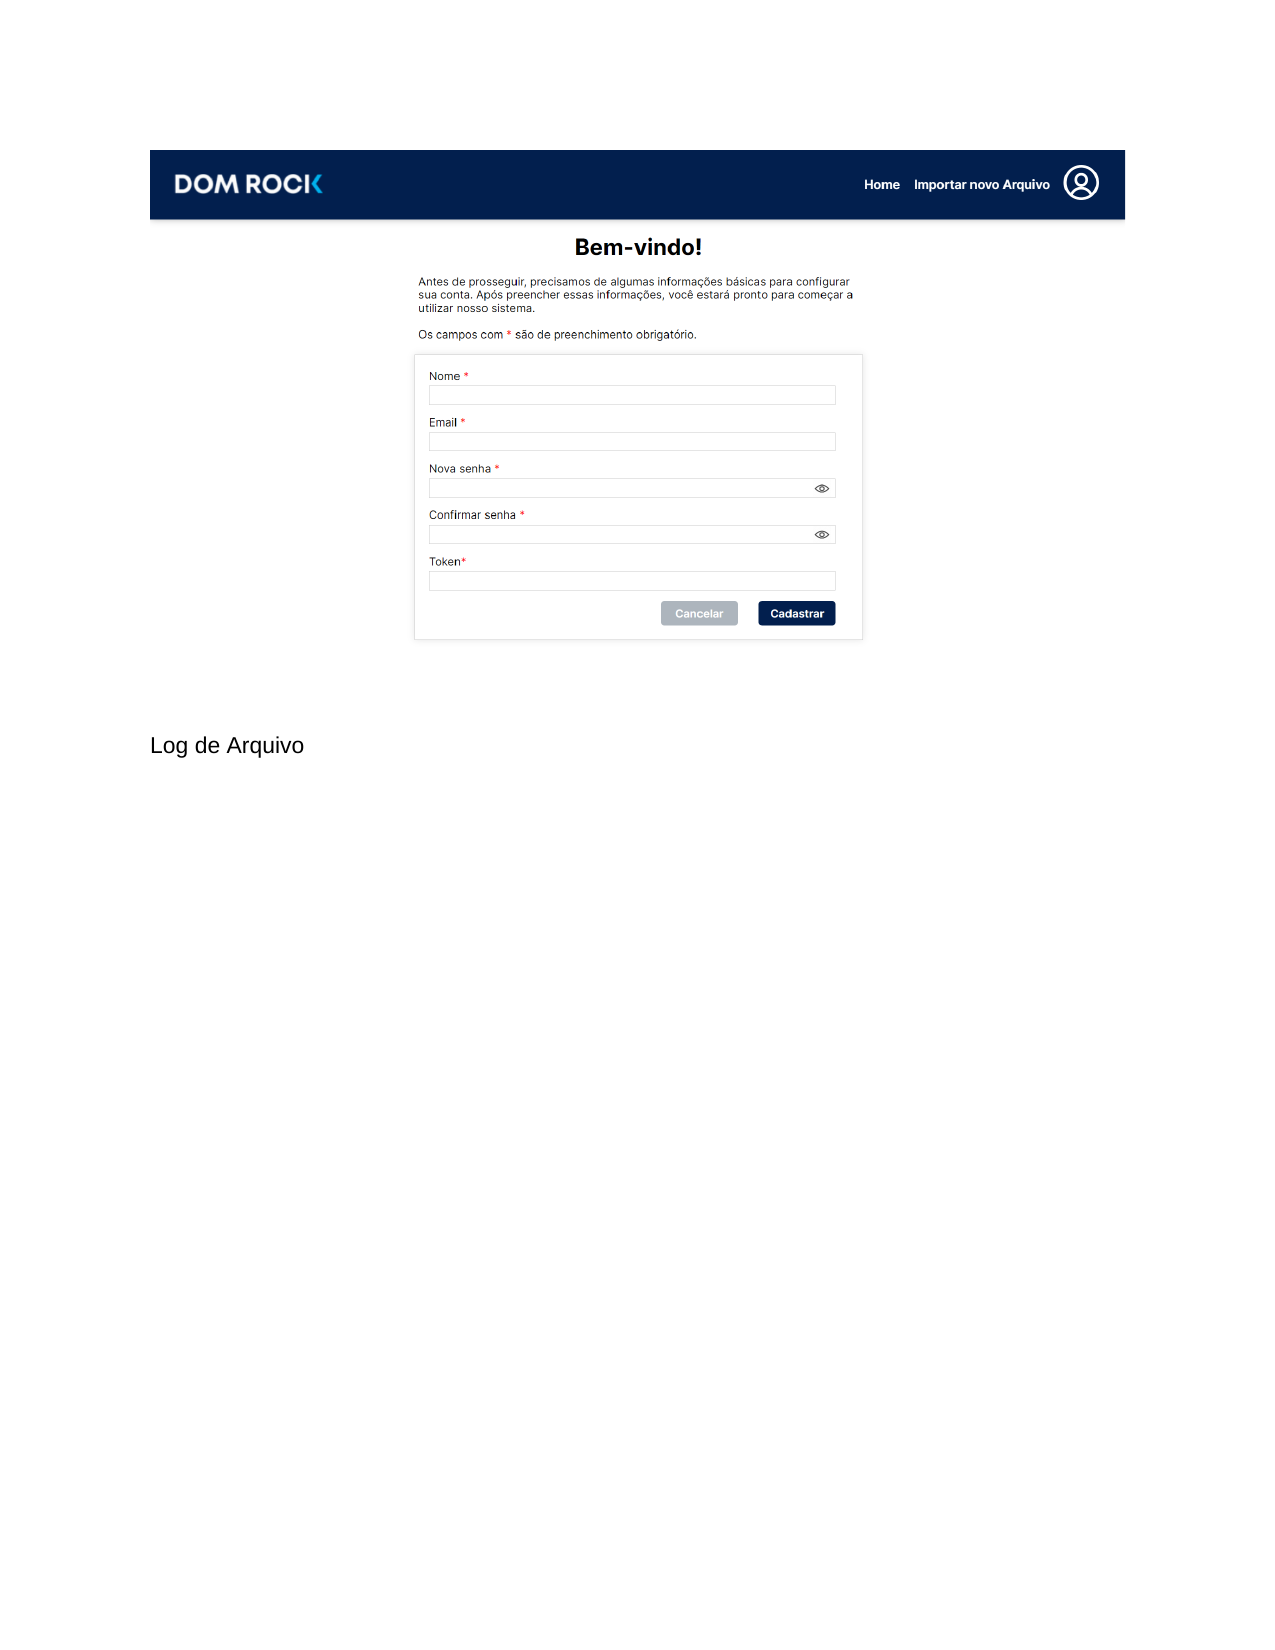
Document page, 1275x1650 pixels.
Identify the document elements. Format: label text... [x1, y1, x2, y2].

picture [150, 150, 1125, 698]
text Log de Arquivo [150, 732, 1125, 758]
